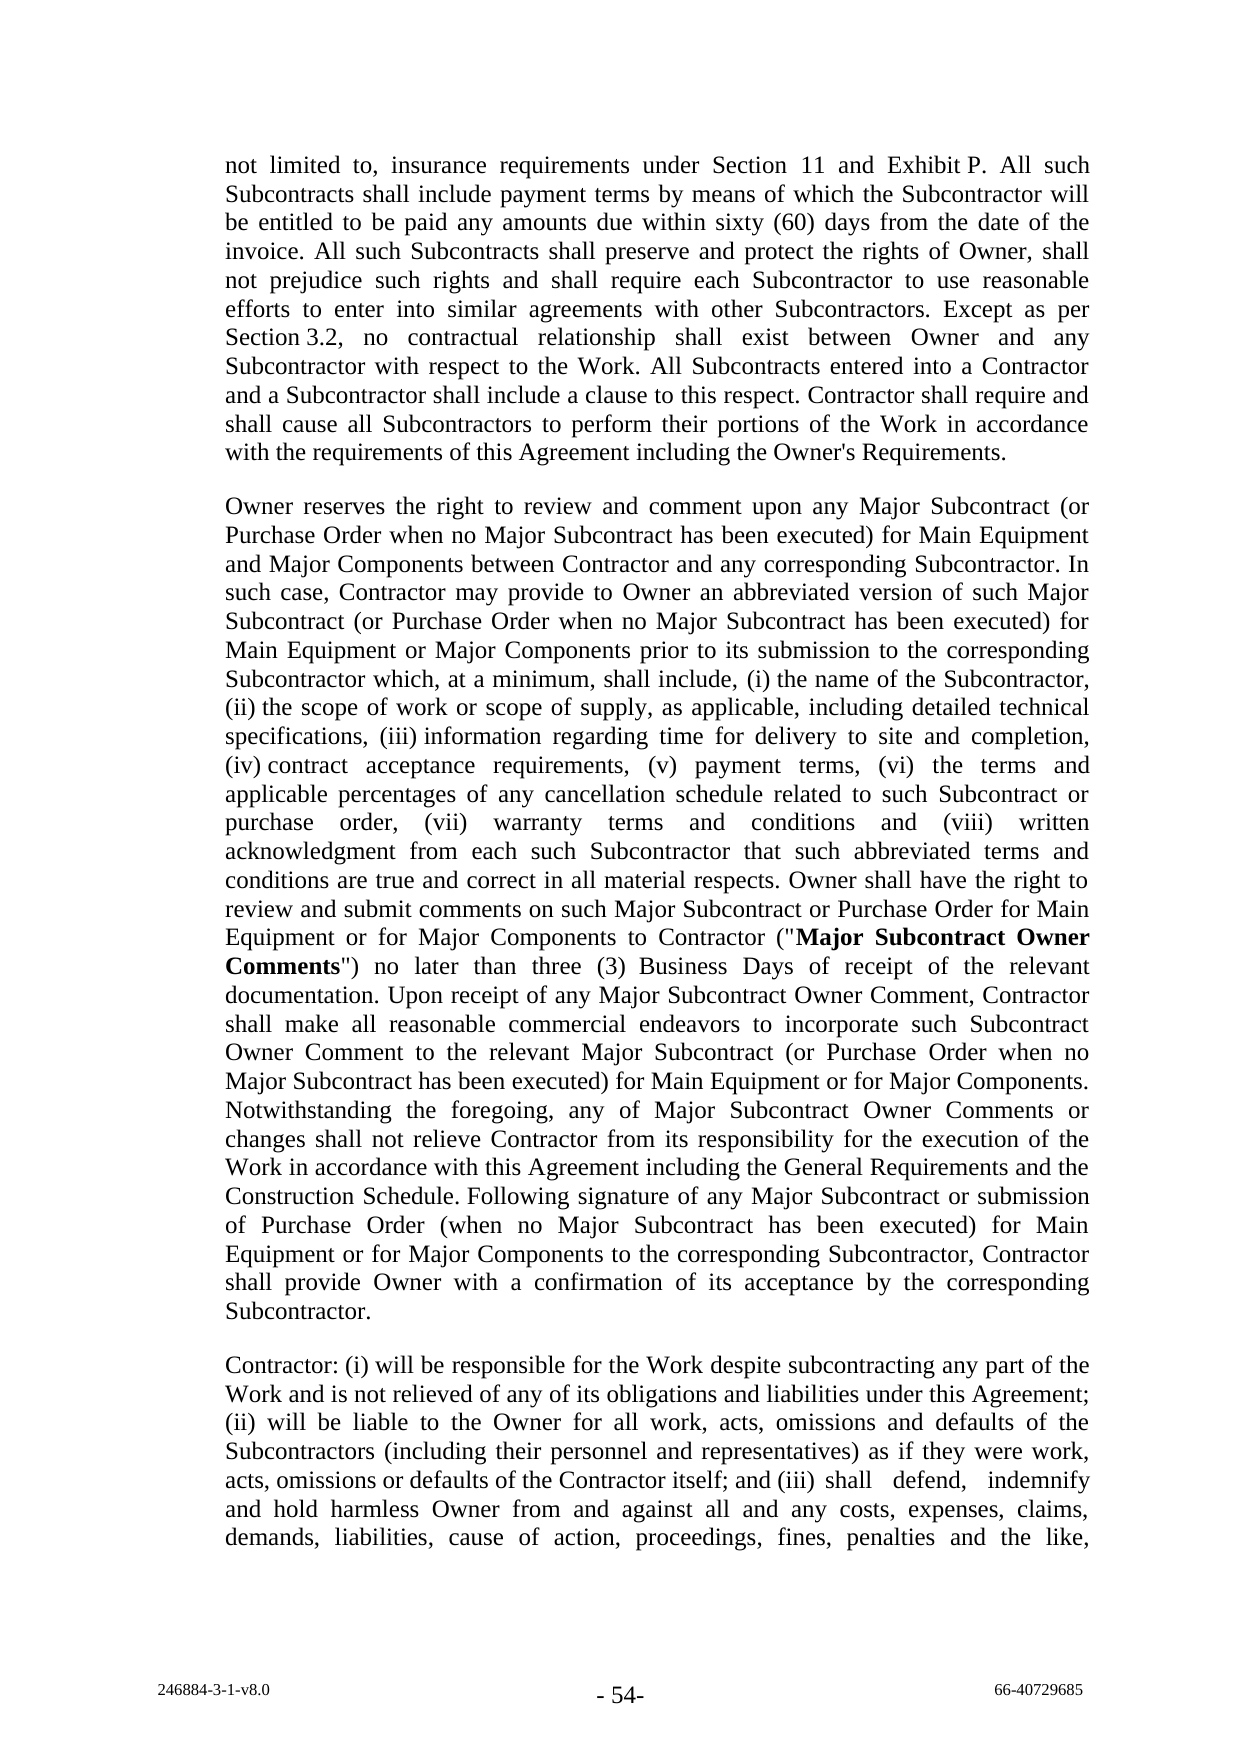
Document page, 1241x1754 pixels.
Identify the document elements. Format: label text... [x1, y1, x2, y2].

text Owner reserves the right to review and comment upon any Major Subcontract (or Purchase Order when no Major Subcontract has been executed) for Main Equipment and Major Components between Contractor and any corresponding Subcontractor. In such case, Contractor may provide to Owner an abbreviated version of such Major Subcontract (or Purchase Order when no Major Subcontract has been executed) for Main Equipment or Major Components prior to its submission to the corresponding Subcontractor which, at a minimum, shall include, (i) the name of the Subcontractor, (ii) the scope of work or scope of supply, as applicable, including detailed technical specifications, (iii) information regarding time for delivery to site and completion, (iv) contract acceptance requirements, (v) payment terms, (vi) the terms and applicable percentages of any cancellation schedule related to such Subcontract or purchase order, (vii) warranty terms and conditions and (viii) written acknowledgment from each such Subcontractor that such abbreviated terms and conditions are true and correct in all material respects. Owner shall have the right to review and submit comments on such Major Subcontract or Purchase Order for Main Equipment or for Major Components to Contractor ("Major Subcontract Owner Comments") no later than three (3) Business Days of receipt of the relevant documentation. Upon receipt of any Major Subcontract Owner Comment, Contractor shall make all reasonable commercial endeavors to incorporate such Subcontract Owner Comment to the relevant Major Subcontract (or Purchase Order when no Major Subcontract has been executed) for Main Equipment or for Major Components. Notwithstanding the foregoing, any of Major Subcontract Owner Comments or changes shall not relieve Contractor from its responsibility for the execution of the Work in accordance with this Agreement including the General Requirements and the Construction Schedule. Following signature of any Major Subcontract or submission of Purchase Order (when no Major Subcontract has been executed) for Main Equipment or for Major Components to the corresponding Subcontractor, Contractor shall provide Owner with a confirmation of its acceptance by the corresponding Subcontractor. [225, 491, 1090, 1325]
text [225, 150, 1090, 466]
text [225, 1350, 1090, 1551]
